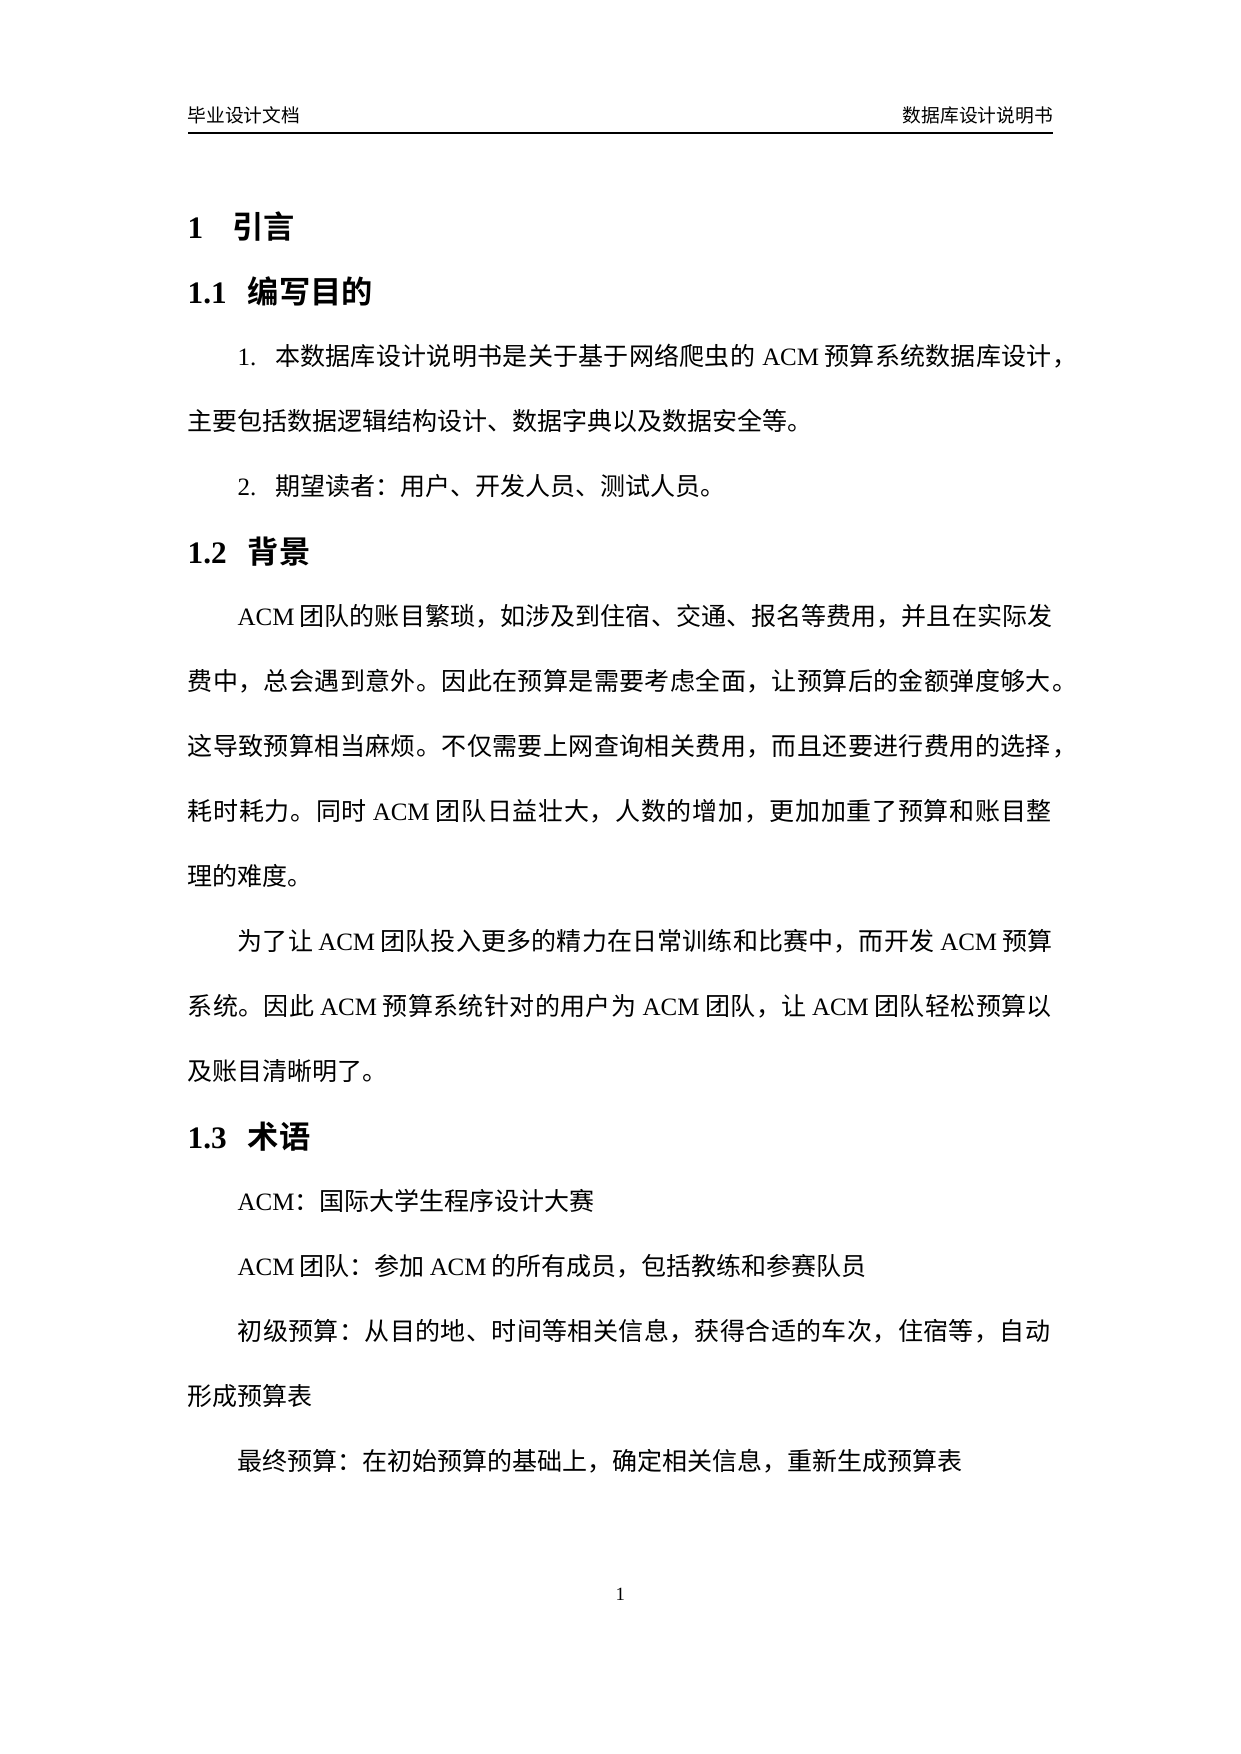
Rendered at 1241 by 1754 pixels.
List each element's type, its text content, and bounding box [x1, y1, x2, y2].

list 本数据库设计说明书是关于基于网络爬虫的ACM预算系统数据库设计，主要包括数据逻辑结构设计、数据字典以及数据安全等。 [187, 322, 1053, 452]
text ACM团队：参加ACM的所有成员，包括教练和参赛队员 [187, 1232, 1053, 1297]
subtitle 术语 [187, 1102, 1053, 1167]
subtitle 背景 [187, 517, 1053, 582]
list 期望读者：用户、开发人员、测试人员。 [187, 452, 1053, 517]
text ACM团队的账目繁琐，如涉及到住宿、交通、报名等费用，并且在实际发费中，总会遇到意外。因此在预算是需要考虑全面，让预算后的金额弹度够大。这导致预算相当麻烦。不仅需要上网查询相关费用，而且还要进行费用的选择，耗时耗力。同时ACM团队日益壮大，人数的增加，更加加重了预算和账目整理的难度。 [187, 582, 1053, 907]
text 为了让ACM团队投入更多的精力在日常训练和比赛中，而开发ACM预算系统。因此ACM预算系统针对的用户为ACM团队，让ACM团队轻松预算以及账目清晰明了。 [187, 907, 1053, 1102]
text 最终预算：在初始预算的基础上，确定相关信息，重新生成预算表 [187, 1427, 1053, 1492]
text 初级预算：从目的地、时间等相关信息，获得合适的车次，住宿等，自动形成预算表 [187, 1297, 1053, 1427]
text ACM：国际大学生程序设计大赛 [187, 1167, 1053, 1232]
subtitle 编写目的 [187, 257, 1053, 322]
subtitle 引言 [187, 192, 1053, 257]
